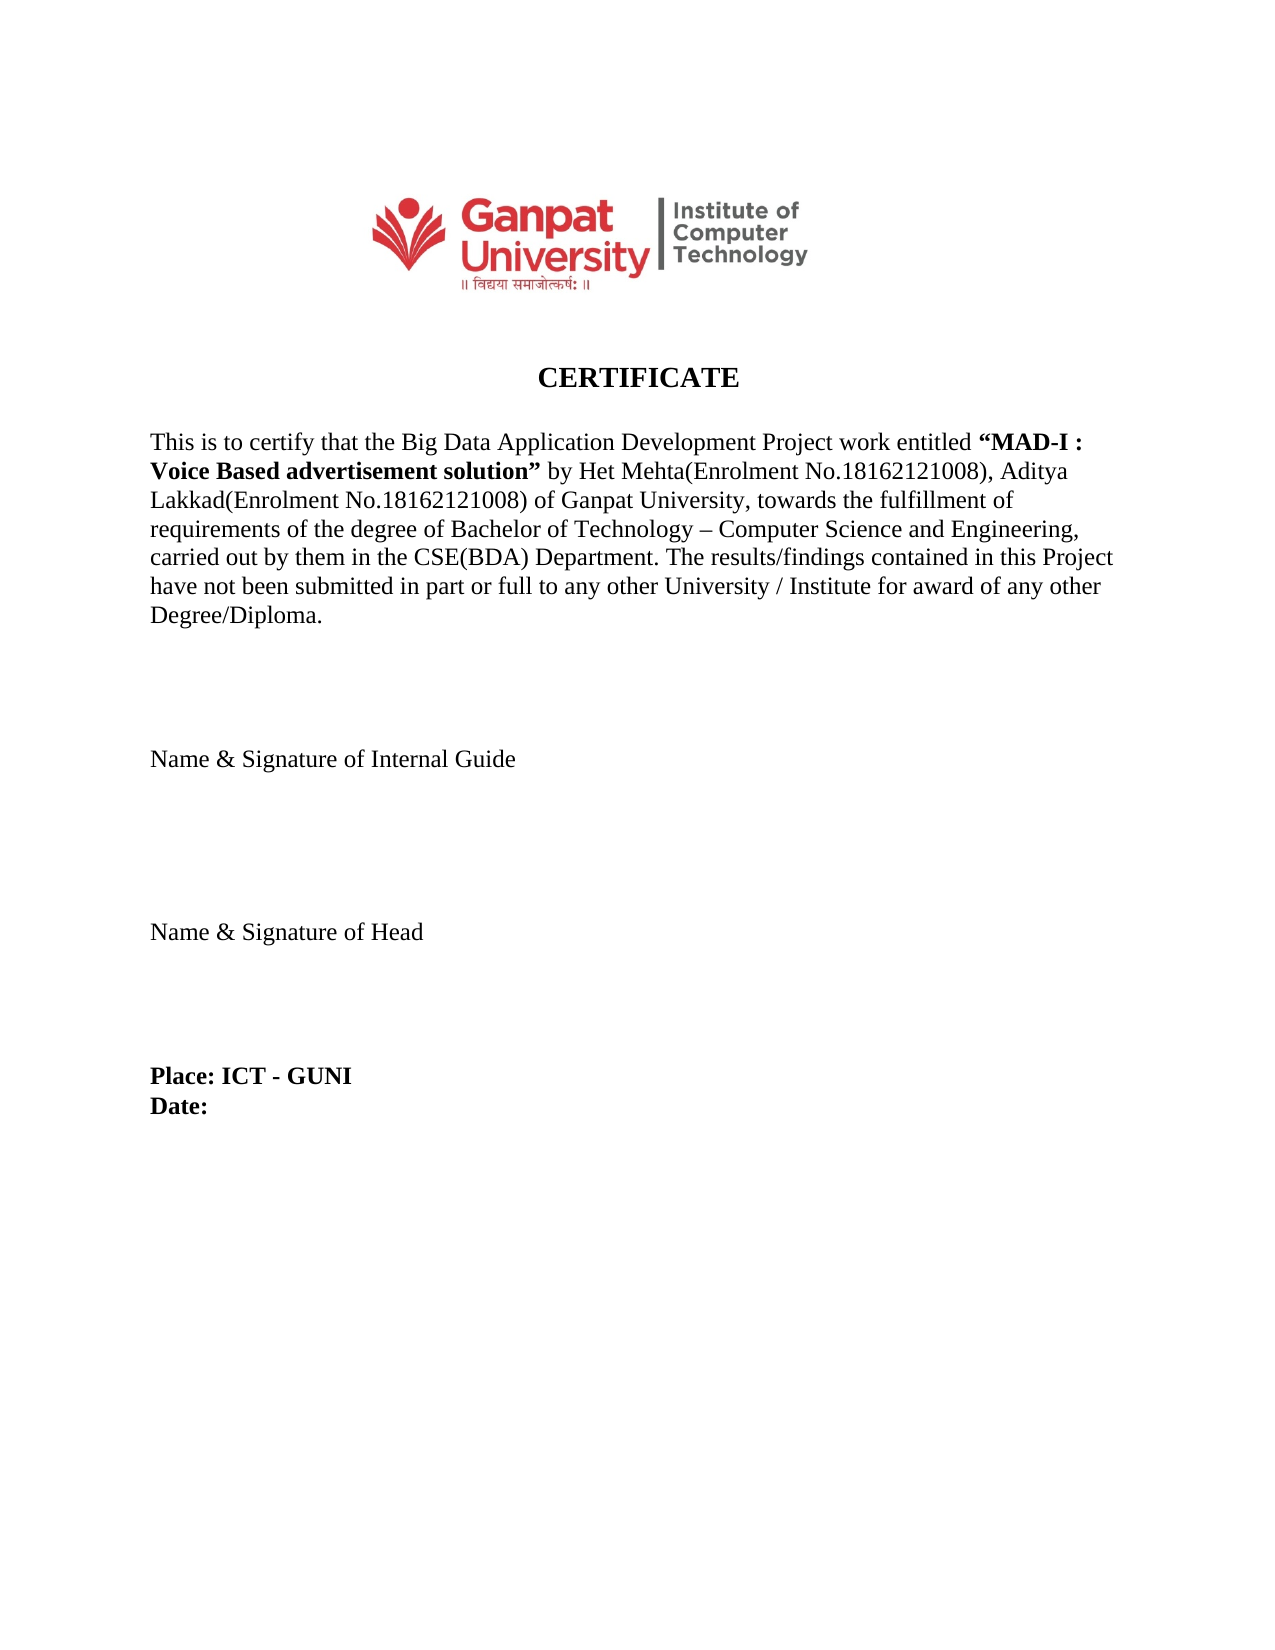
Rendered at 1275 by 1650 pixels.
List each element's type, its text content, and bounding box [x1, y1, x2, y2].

text This is to certify that the Big Data Application Development Project work entitled “MAD-I : Voice Based advertisement solution” by Het Mehta(Enrolment No.18162121008), Aditya Lakkad(Enrolment No.18162121008) of Ganpat University, towards the fulfillment of requirements of the degree of Bachelor of Technology – Computer Science and Engineering, carried out by them in the CSE(BDA) Department. The results/findings contained in this Project have not been submitted in part or full to any other University / Institute for award of any other Degree/Diploma. [150, 427, 1121, 629]
subtitle CERTIFICATE [537, 361, 1187, 394]
text Name & Signature of Internal Guide [150, 744, 1187, 773]
subtitle Date: [150, 1091, 1187, 1119]
picture [362, 183, 827, 304]
text Place: ICT - GUNI [150, 1033, 353, 1090]
text Name & Signature of Head [150, 917, 1187, 946]
